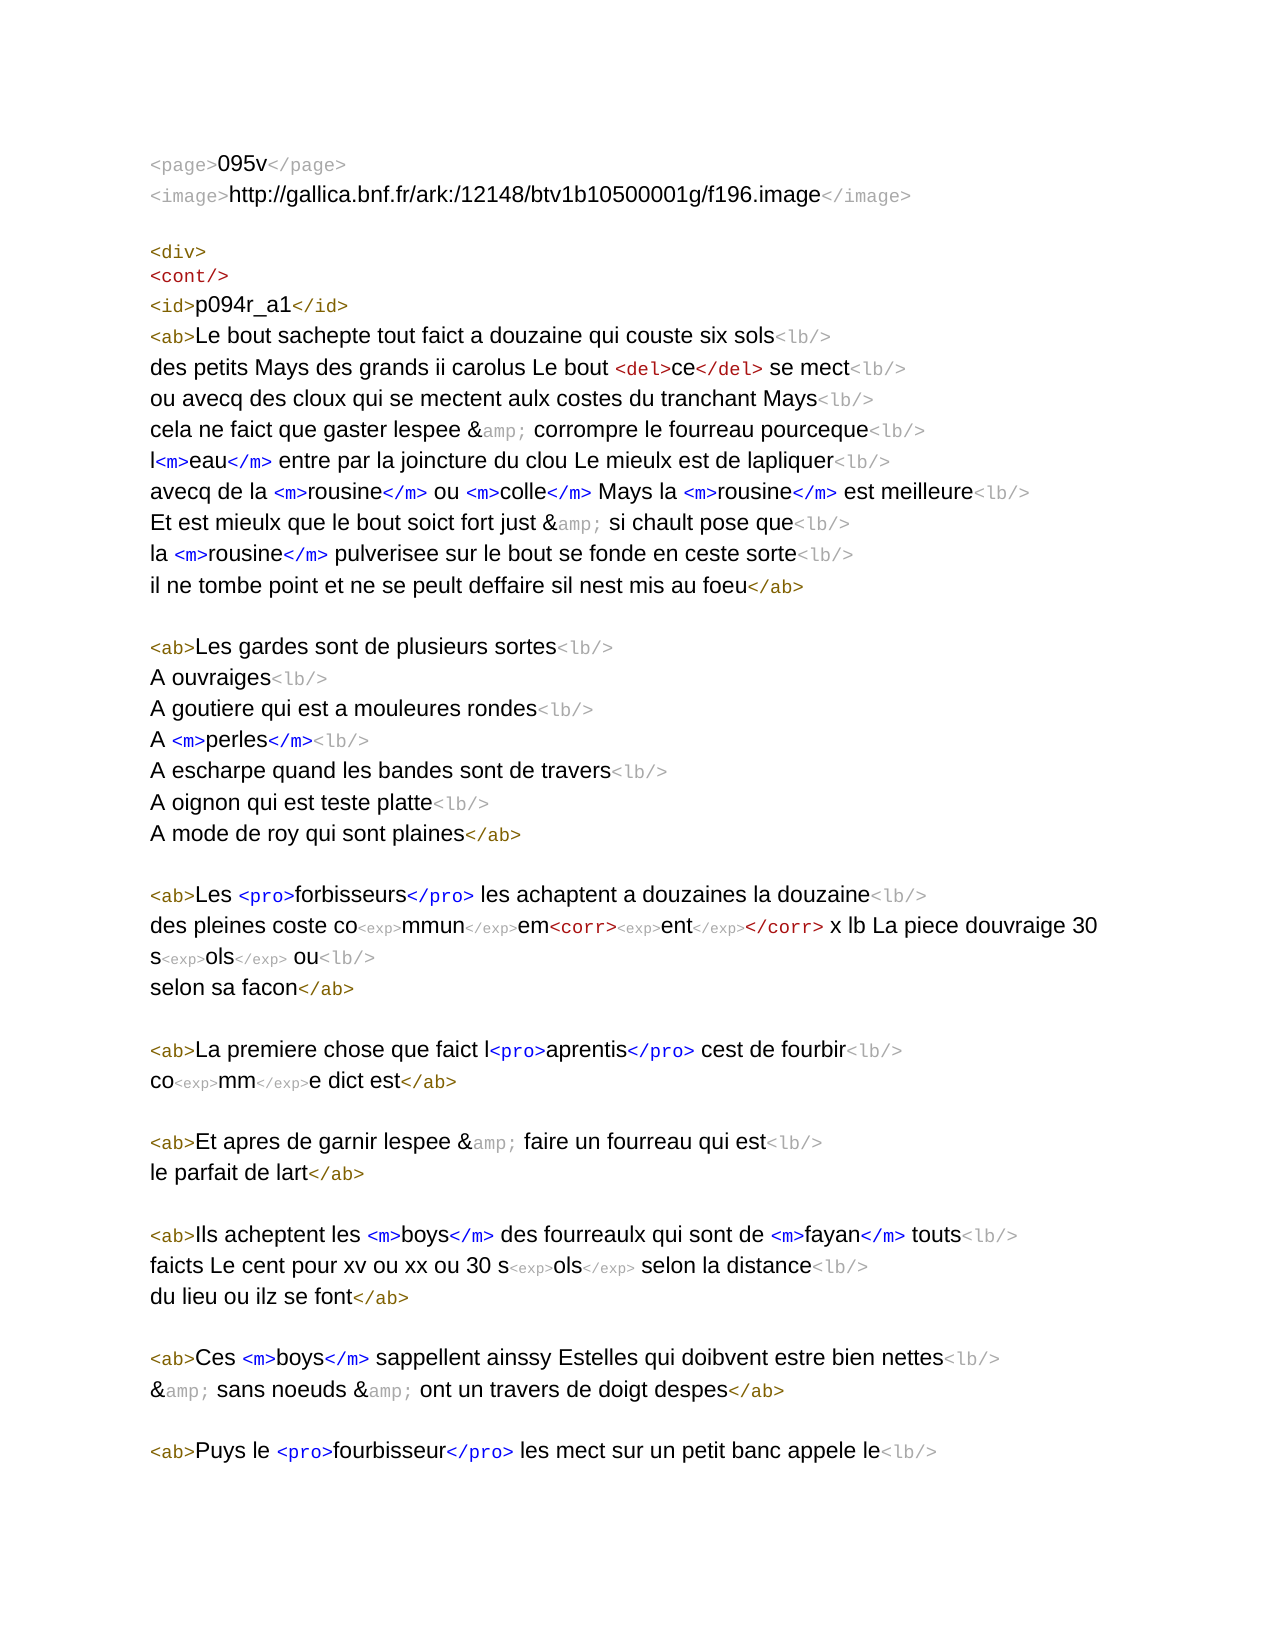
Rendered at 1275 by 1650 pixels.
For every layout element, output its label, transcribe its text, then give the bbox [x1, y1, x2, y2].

text A escharpe quand les bandes sont de travers<lb/> [150, 757, 1125, 784]
text selon sa facon</ab> [150, 974, 1125, 1001]
text des petits Mays des grands ii carolus Le bout <del>ce</del> se mect<lb/> [150, 353, 1125, 381]
text <ab>Ils acheptent les <m>boys</m> des fourreaulx qui sont de <m>fayan</m> touts<lb/> [150, 1221, 1125, 1248]
text <ab>Ces <m>boys</m> sappellent ainssy Estelles qui doibvent estre bien nettes<lb/> [150, 1344, 1125, 1371]
text l<m>eau</m> entre par la joincture du clou Le mieulx est de lapliquer<lb/> [150, 447, 1125, 474]
text <ab>Puys le <pro>fourbisseur</pro> les mect sur un petit banc appele le<lb/> [150, 1437, 1125, 1464]
text &amp; sans noeuds &amp; ont un travers de doigt despes</ab> [150, 1376, 1125, 1403]
text <ab>Les <pro>forbisseurs</pro> les achaptent a douzaines la douzaine<lb/> [150, 881, 1125, 908]
text des pleines coste co<exp>mmun</exp>em<corr><exp>ent</exp></corr> x lb La piece douvraige 30 s<exp>ols</exp> ou<lb/> [150, 912, 1125, 970]
text <div> [150, 242, 1125, 264]
text cela ne faict que gaster lespee &amp; corrompre le fourreau pourceque<lb/> [150, 416, 1125, 443]
text A mode de roy qui sont plaines</ab> [150, 820, 1125, 847]
text du lieu ou ilz se font</ab> [150, 1283, 1125, 1310]
text A ouvraiges<lb/> [150, 664, 1125, 691]
text <image>http://gallica.bnf.fr/ark:/12148/btv1b10500001g/f196.image</image> [150, 181, 1125, 208]
text il ne tombe point et ne se peult deffaire sil nest mis au foeu</ab> [150, 572, 1125, 599]
text <page>095v</page> [150, 150, 1125, 177]
text A oignon qui est teste platte<lb/> [150, 789, 1125, 816]
text <ab>Le bout sachepte tout faict a douzaine qui couste six sols<lb/> [150, 322, 1125, 349]
text A goutiere qui est a mouleures rondes<lb/> [150, 695, 1125, 722]
text <ab>La premiere chose que faict l<pro>aprentis</pro> cest de fourbir<lb/> [150, 1036, 1125, 1063]
text avecq de la <m>rousine</m> ou <m>colle</m> Mays la <m>rousine</m> est meilleure<lb/> [150, 478, 1125, 505]
text <ab>Les gardes sont de plusieurs sortes<lb/> [150, 633, 1125, 660]
text <cont/> [150, 267, 1125, 288]
text Et est mieulx que le bout soict fort just &amp; si chault pose que<lb/> [150, 509, 1125, 536]
text faicts Le cent pour xv ou xx ou 30 s<exp>ols</exp> selon la distance<lb/> [150, 1252, 1125, 1279]
text <id>p094r_a1</id> [150, 291, 1125, 318]
text ou avecq des cloux qui se mectent aulx costes du tranchant Mays<lb/> [150, 385, 1125, 412]
text co<exp>mm</exp>e dict est</ab> [150, 1067, 1125, 1094]
text le parfait de lart</ab> [150, 1159, 1125, 1186]
text la <m>rousine</m> pulverisee sur le bout se fonde en ceste sorte<lb/> [150, 540, 1125, 567]
text A <m>perles</m><lb/> [150, 726, 1125, 753]
text <ab>Et apres de garnir lespee &amp; faire un fourreau qui est<lb/> [150, 1128, 1125, 1155]
